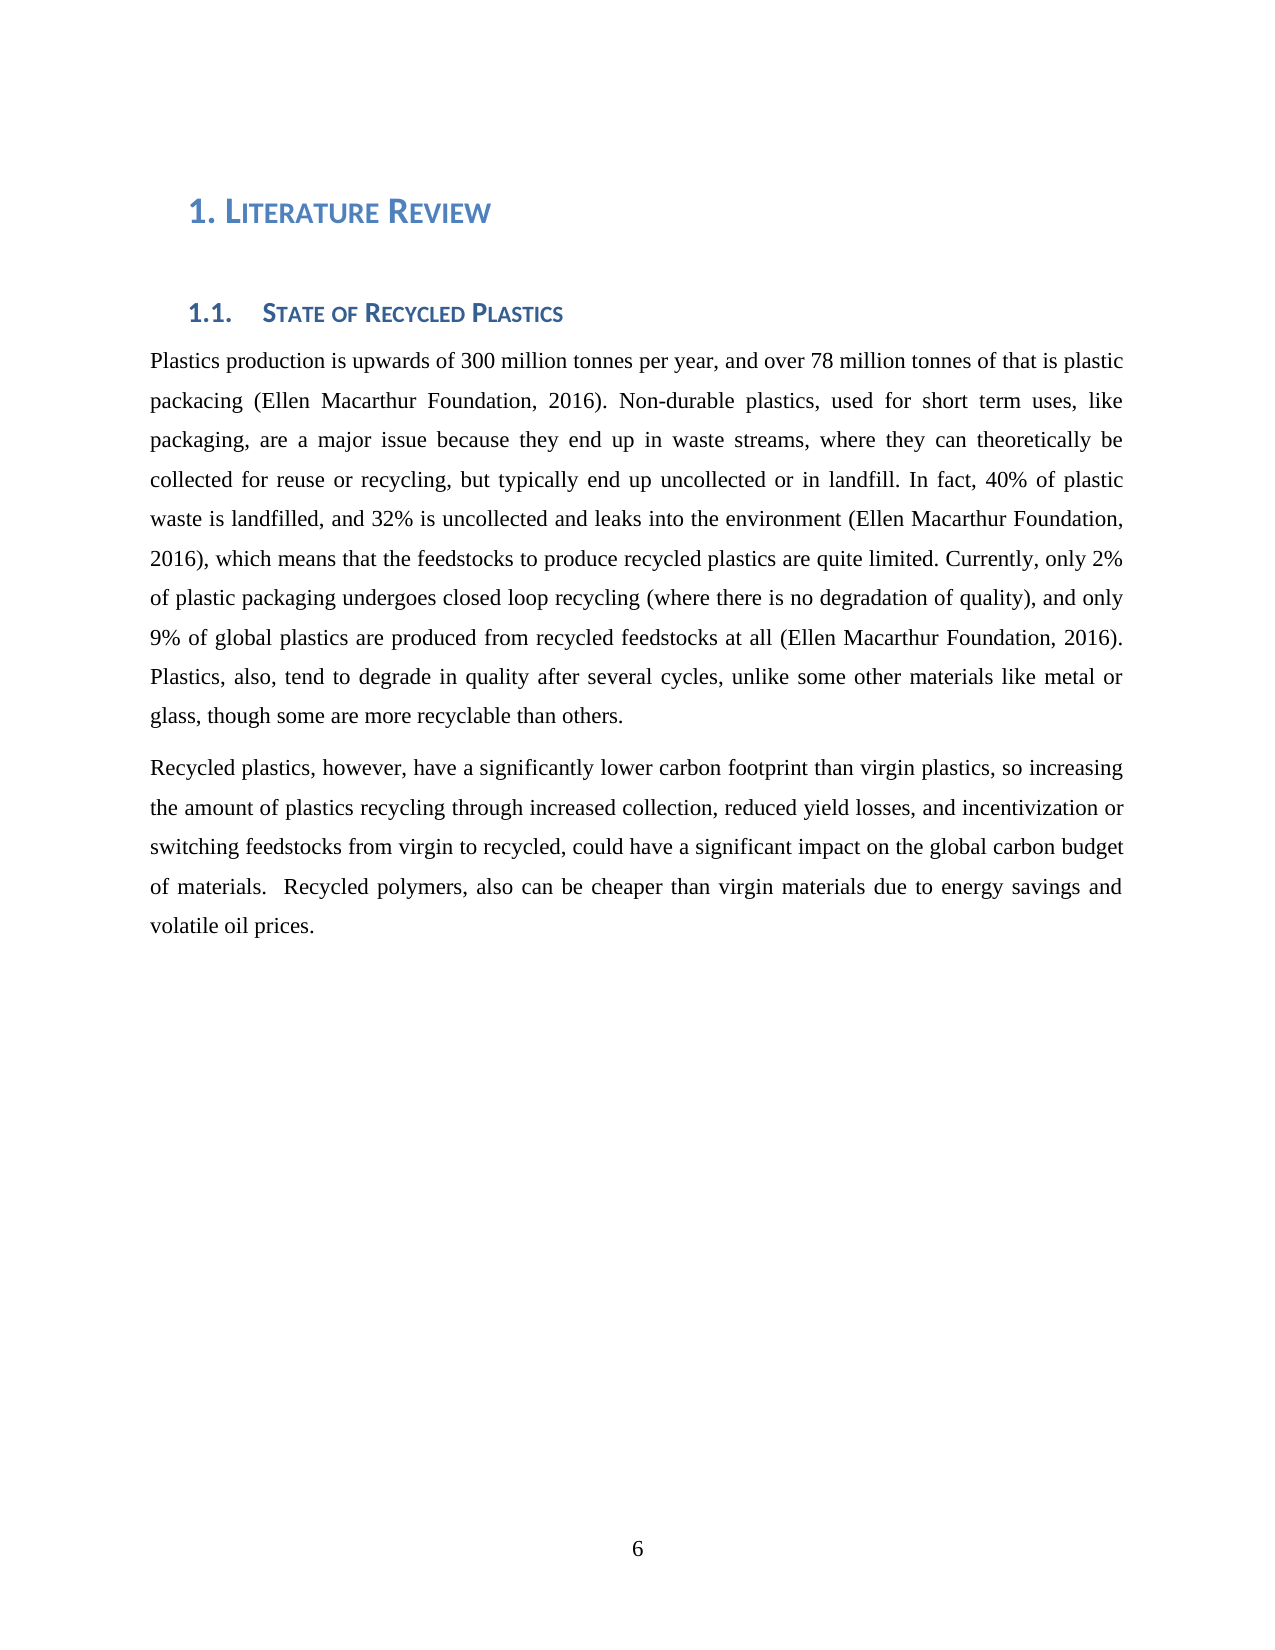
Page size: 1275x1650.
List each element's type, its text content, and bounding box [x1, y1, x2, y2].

subtitle State of Recycled Plastics [187, 294, 1125, 329]
subtitle Literature Review [187, 187, 1125, 233]
text Plastics production is upwards of 300 million tonnes per year, and over 78 million tonnes of that is plastic packacing (Ellen Macarthur Foundation, 2016). Non-durable plastics, used for short term uses, like packaging, are a major issue because they end up in waste streams, where they can theoretically be collected for reuse or recycling, but typically end up uncollected or in landfill. In fact, 40% of plastic waste is landfilled, and 32% is uncollected and leaks into the environment (Ellen Macarthur Foundation, 2016), which means that the feedstocks to produce recycled plastics are quite limited. Currently, only 2% of plastic packaging undergoes closed loop recycling (where there is no degradation of quality), and only 9% of global plastics are produced from recycled feedstocks at all (Ellen Macarthur Foundation, 2016). Plastics, also, tend to degrade in quality after several cycles, unlike some other materials like metal or glass, though some are more recyclable than others. [150, 347, 1125, 729]
text Recycled plastics, however, have a significantly lower carbon footprint than virgin plastics, so increasing the amount of plastics recycling through increased collection, reduced yield losses, and incentivization or switching feedstocks from virgin to recycled, could have a significant impact on the global carbon budget of materials. Recycled polymers, also can be cheaper than virgin materials due to energy savings and volatile oil prices. [150, 754, 1125, 939]
